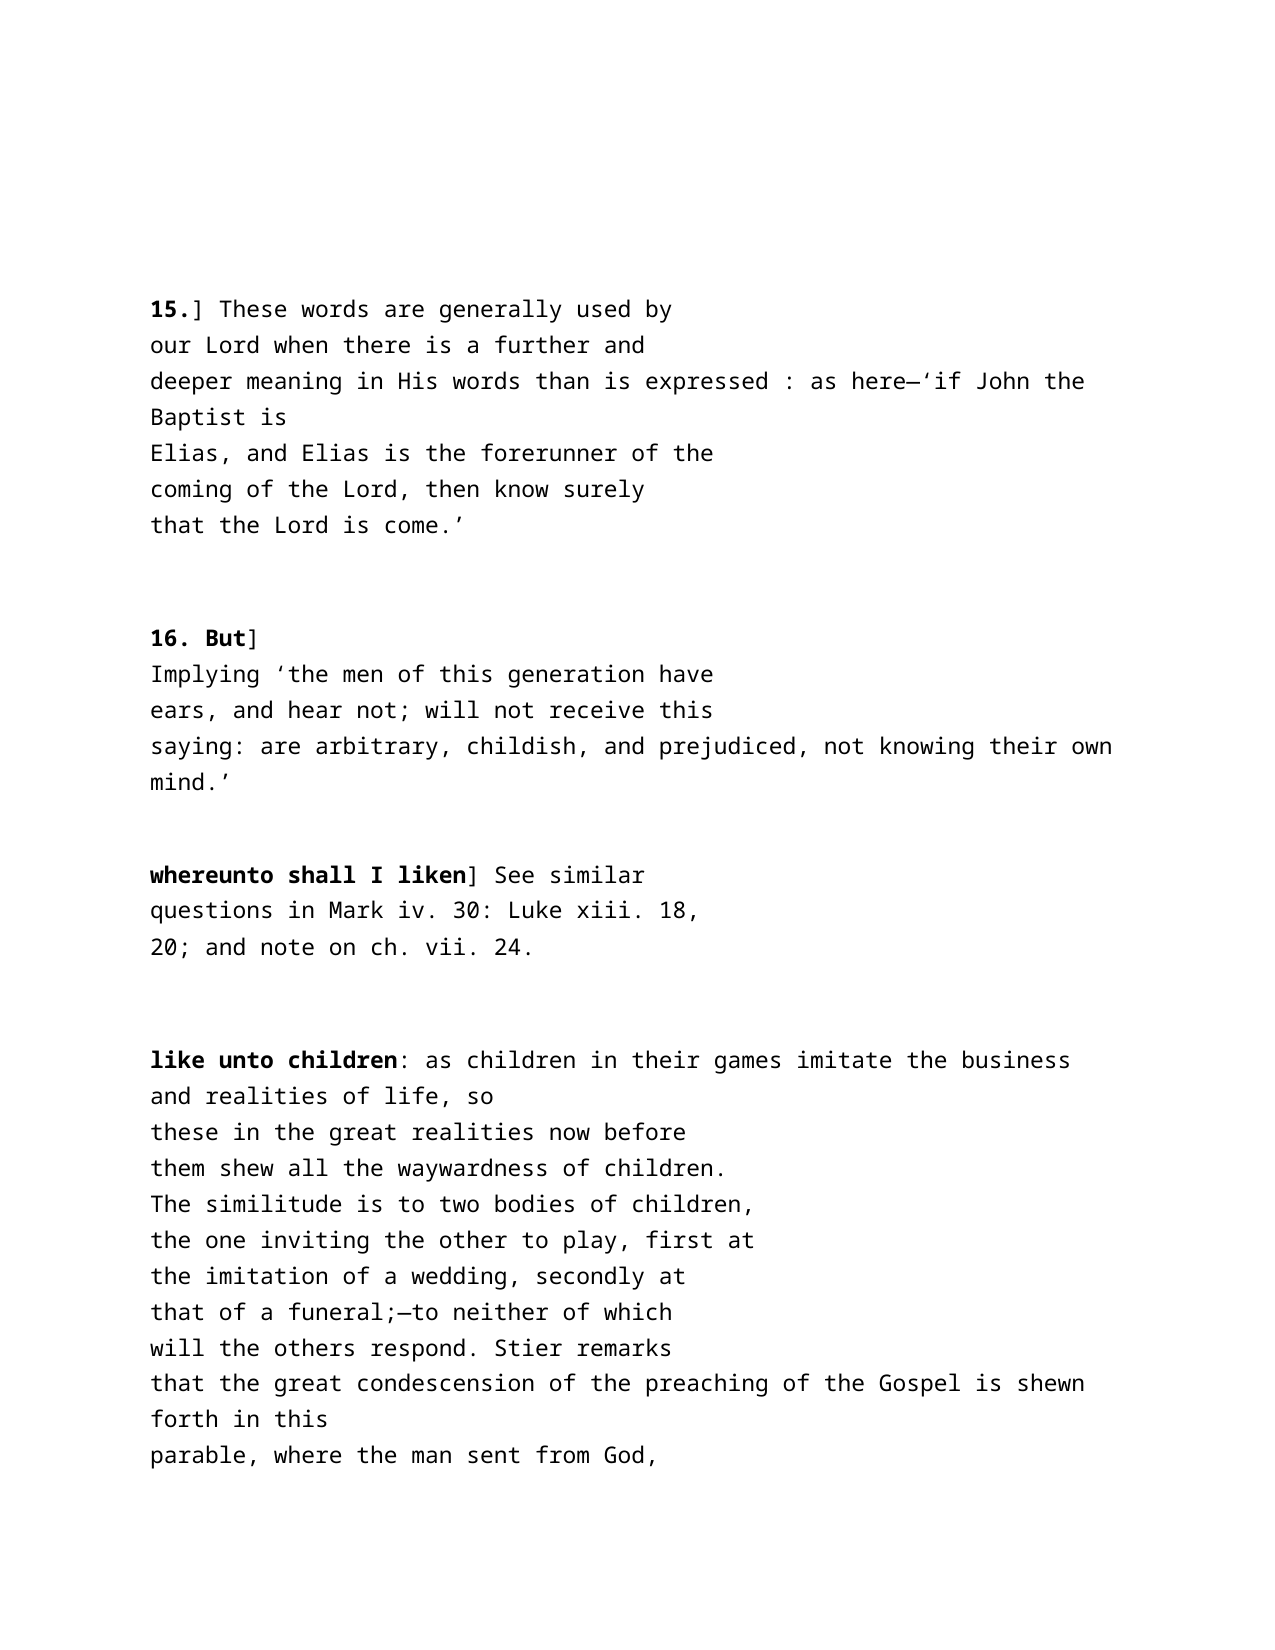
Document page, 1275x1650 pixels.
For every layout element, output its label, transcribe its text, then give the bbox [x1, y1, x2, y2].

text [150, 1044, 1125, 1471]
text whereunto shall I liken] See similar questions in Mark iv. 30: Luke xiii. 18, 20; and note on ch. vii. 24. [150, 823, 1125, 962]
text 15.] These words are generally used by our Lord when there is a further and deeper meaning in His words than is expressed : as here—‘if John the Baptist is Elias, and Elias is the forerunner of the coming of the Lord, then know surely that the Lord is come.’ [150, 293, 1125, 540]
text 16. But] Implying ‘the men of this generation have ears, and hear not; will not receive this saying: are arbitrary, childish, and prejudiced, not knowing their own mind.’ [150, 622, 1125, 797]
